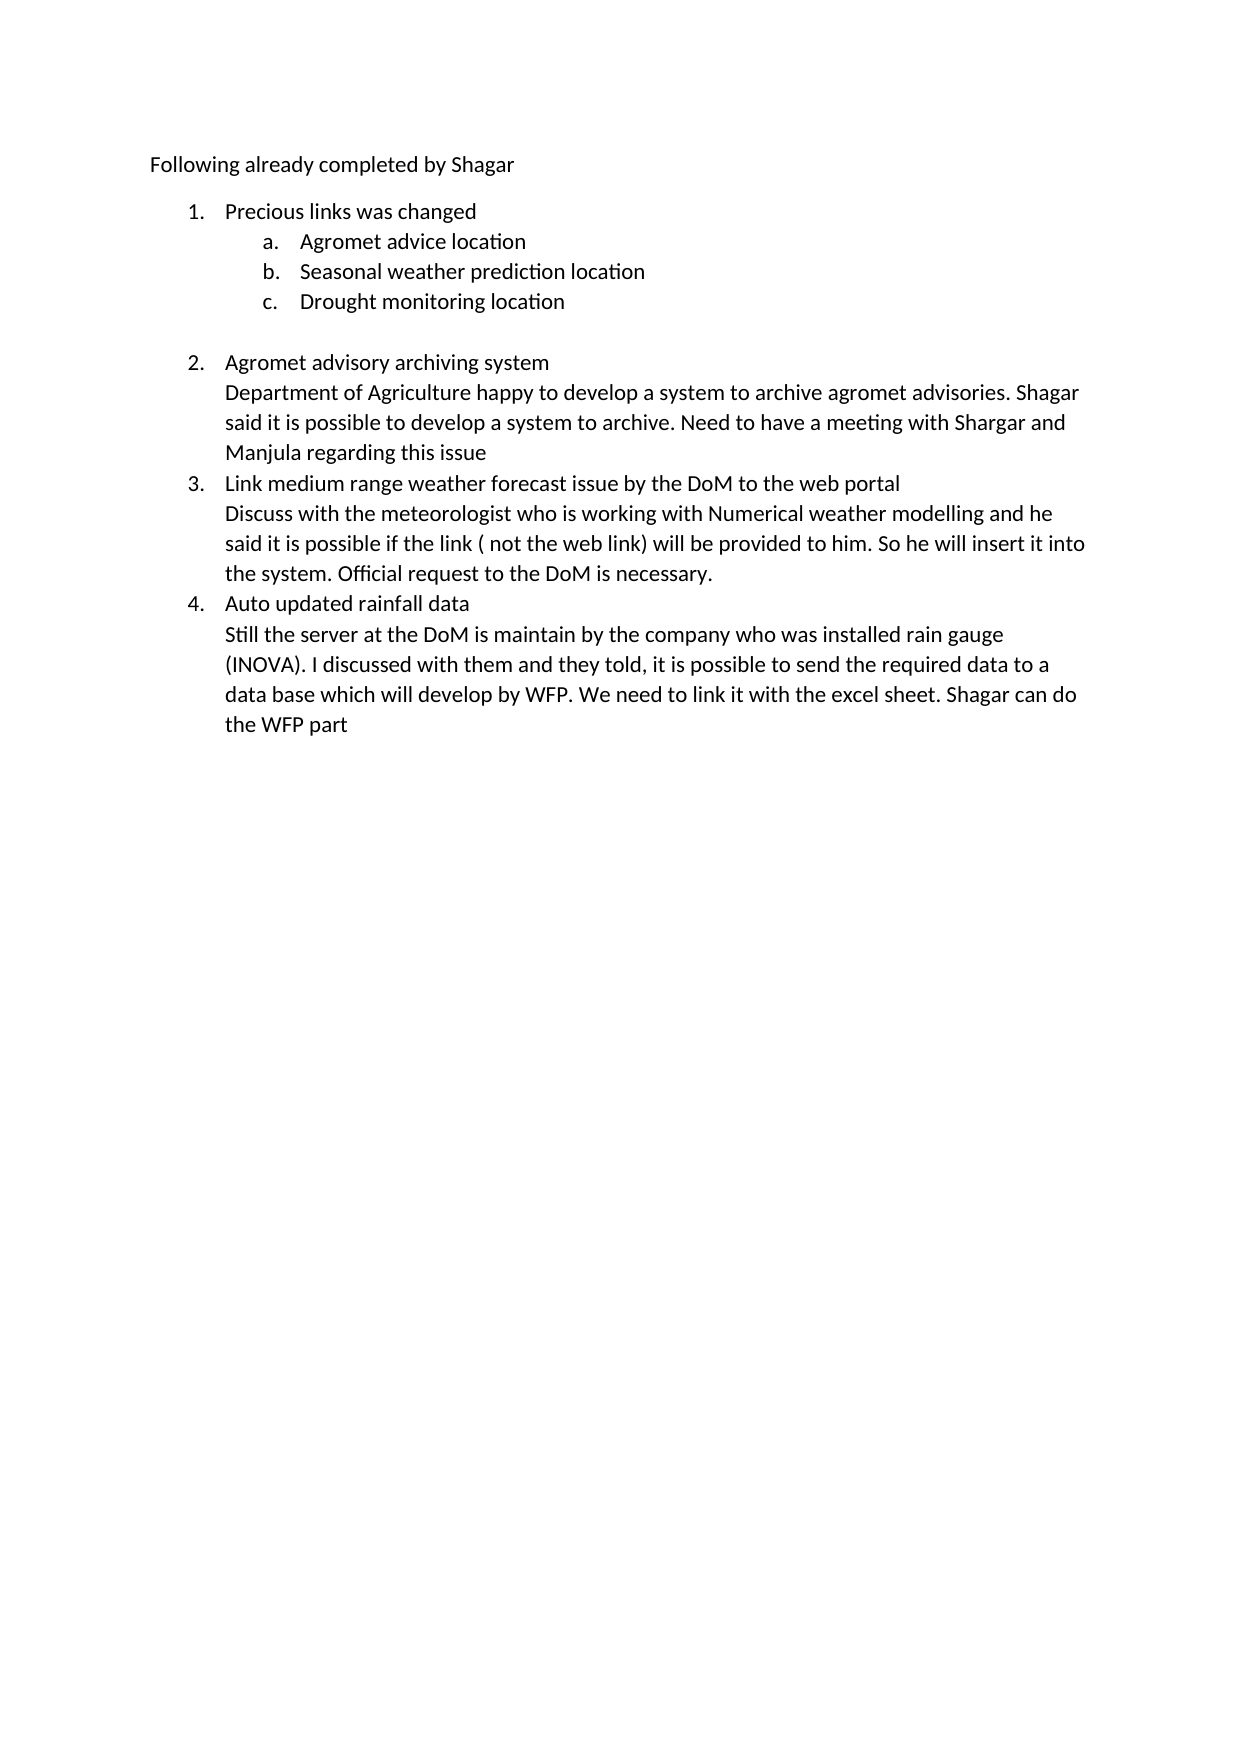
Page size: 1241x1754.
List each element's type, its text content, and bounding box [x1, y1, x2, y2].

list Still the server at the DoM is maintain by the company who was installed rain gauge (INOVA). I discussed with them and they told, it is possible to send the required data to a data base which will develop by WFP. We need to link it with the excel sheet. Shagar can do the WFP part [225, 620, 1090, 738]
list Link medium range weather forecast issue by the DoM to the web portal [187, 469, 1090, 497]
text Following already completed by Shagar [150, 150, 1090, 178]
list Discuss with the meteorologist who is working with Numerical weather modelling and he said it is possible if the link ( not the web link) will be provided to him. So he will insert it into the system. Official request to the DoM is necessary. [225, 499, 1090, 587]
list Seasonal weather prediction location [262, 257, 1090, 285]
list Agromet advisory archiving system [187, 348, 1090, 376]
list Department of Agriculture happy to develop a system to archive agromet advisories. Shagar said it is possible to develop a system to archive. Need to have a meeting with Shargar and Manjula regarding this issue [225, 378, 1090, 467]
list Agromet advice location [262, 227, 1090, 255]
list Drought monitoring location [262, 287, 1090, 316]
list Auto updated rainfall data [187, 589, 1090, 618]
list Precious links was changed [187, 197, 1090, 225]
